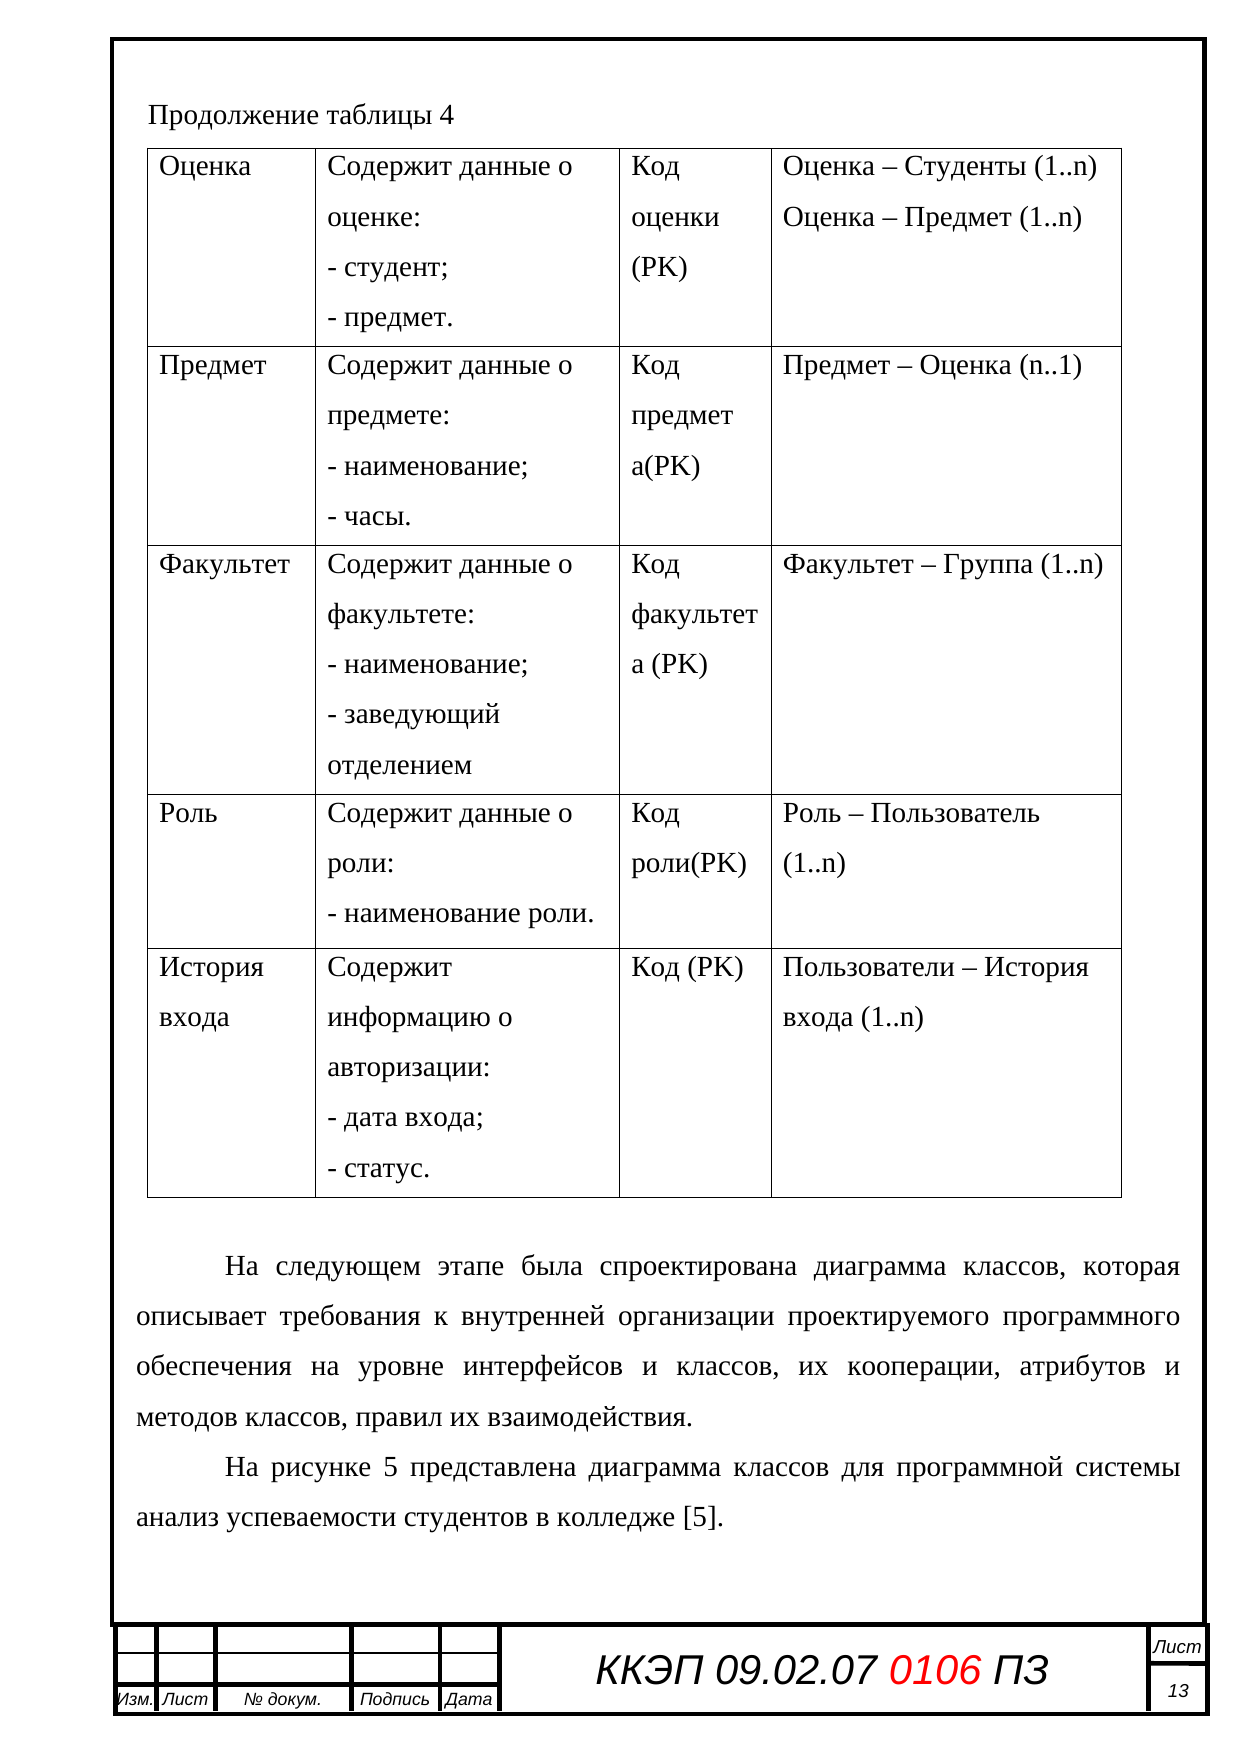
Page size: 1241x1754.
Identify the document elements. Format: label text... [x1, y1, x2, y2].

table_header Содержит данные о оценке: - студент; - предмет. [316, 149, 619, 346]
text Продолжение таблицы 4 [148, 97, 1178, 131]
table_cell Содержит данные о факультете: - наименование; - заведующий отделением [316, 546, 619, 794]
table_header Оценка – Студенты (1..n) Оценка – Предмет (1..n) [772, 149, 1121, 346]
table_cell Код (PK) [620, 949, 771, 1197]
table_cell Роль – Пользователь (1..n) [772, 795, 1121, 948]
table_cell Роль [148, 795, 315, 948]
text На следующем этапе была спроектирована диаграмма классов, которая описывает требования к внутренней организации проектируемого программного обеспечения на уровне интерфейсов и классов, их кооперации, атрибутов и методов классов, правил их взаимодействия. [136, 1248, 1181, 1432]
table_cell Пользователи – История входа (1..n) [772, 949, 1121, 1197]
table_cell Код роли(PK) [620, 795, 771, 948]
table_cell Содержит информацию о авторизации: - дата входа; - статус. [316, 949, 619, 1197]
table_cell Код предмета(PK) [620, 347, 771, 545]
table_cell Содержит данные о роли: - наименование роли. [316, 795, 619, 948]
table_cell Факультет – Группа (1..n) [772, 546, 1121, 794]
table_cell Содержит данные о предмете: - наименование; - часы. [316, 347, 619, 545]
text На рисунке 5 представлена диаграмма классов для программной системы анализ успеваемости студентов в колледже [5]. [136, 1449, 1181, 1533]
table_cell Код факультета (PK) [620, 546, 771, 794]
table_cell Предмет – Оценка (n..1) [772, 347, 1121, 545]
table_cell Факультет [148, 546, 315, 794]
table_cell История входа [148, 949, 315, 1197]
table_cell Предмет [148, 347, 315, 545]
table_header Оценка [148, 149, 315, 346]
table_header Код оценки (PK) [620, 149, 771, 346]
